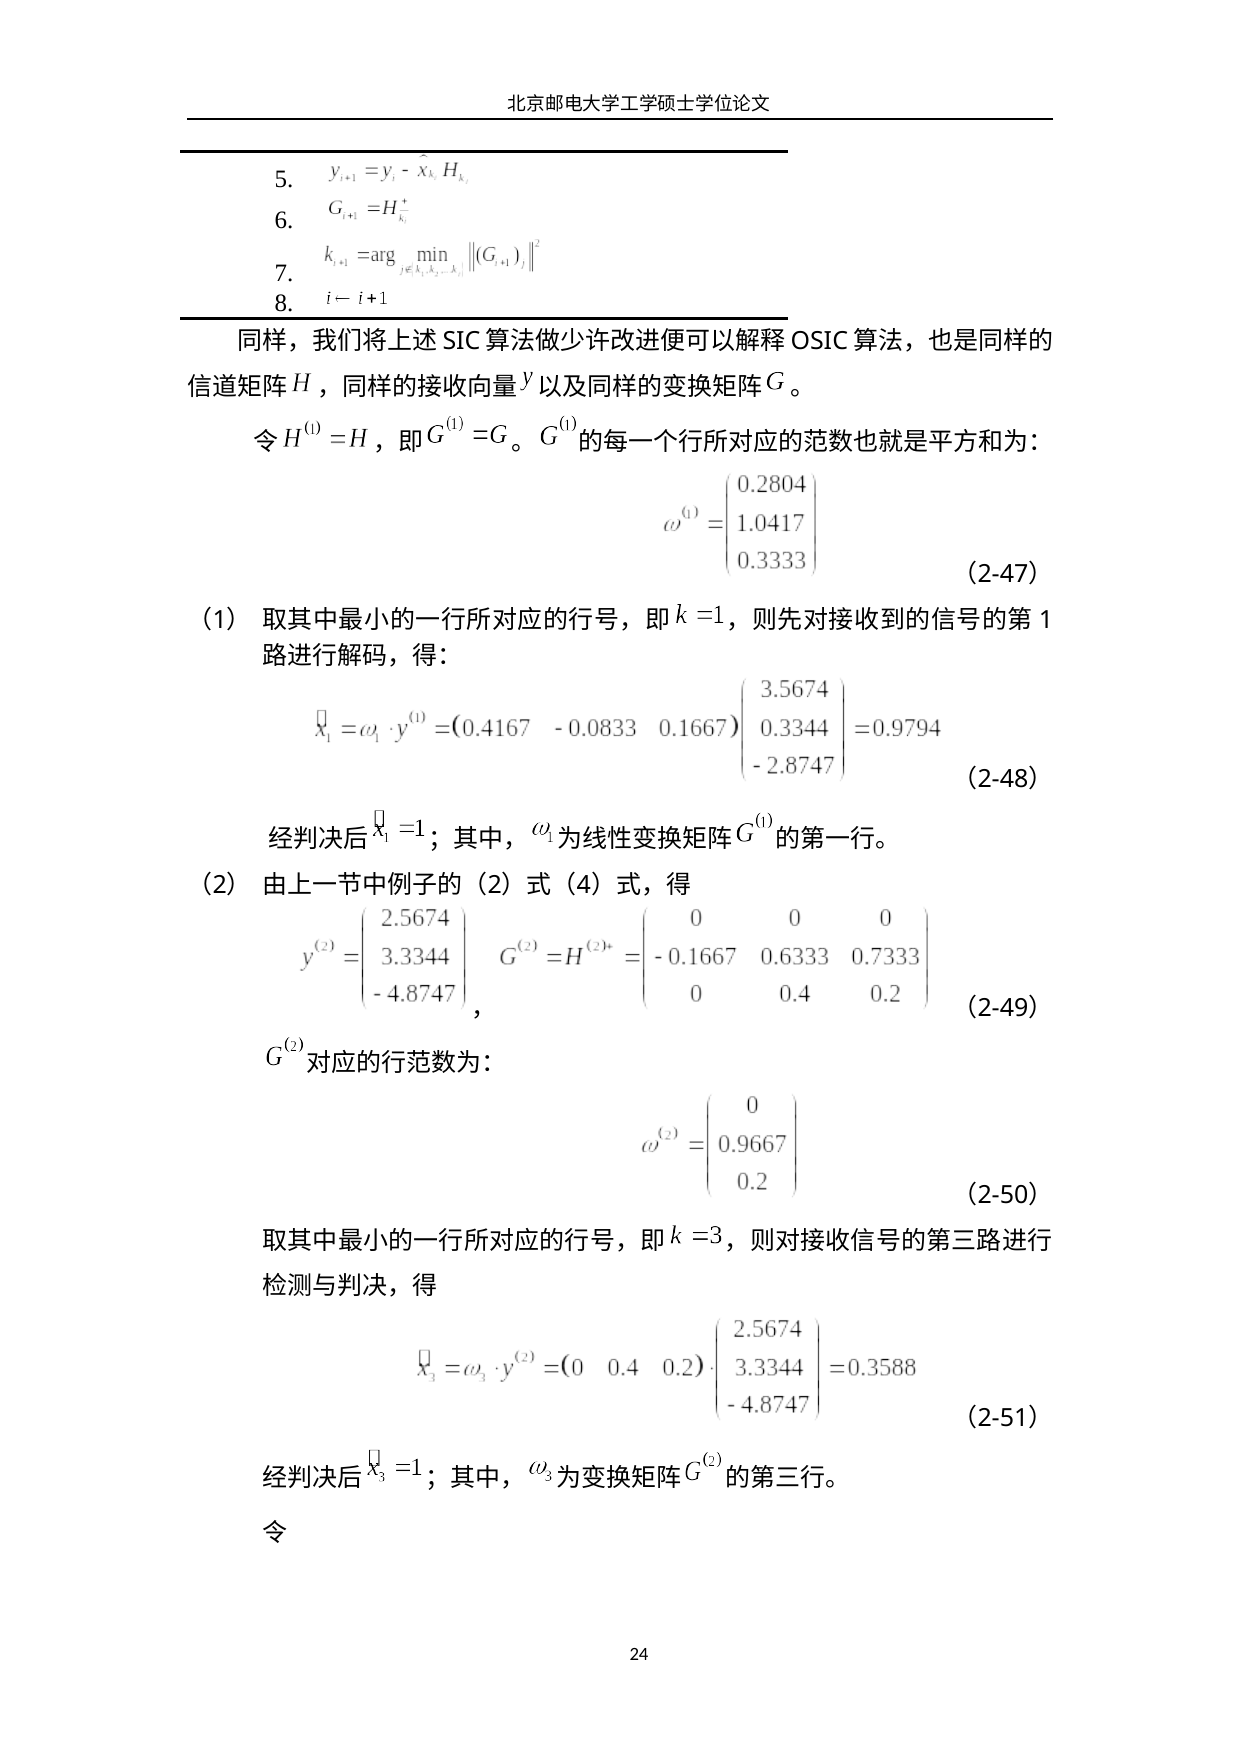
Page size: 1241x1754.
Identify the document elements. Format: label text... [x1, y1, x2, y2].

list 令 [262, 1503, 1053, 1548]
list 取其中最小的一行所对应的行号，即，则先对接收到的信号的第1路进行解码，得： [187, 599, 1053, 672]
list 对应的行范数为： [262, 1032, 1053, 1079]
text 经判决后；其中，为线性变换矩阵的第一行。 [218, 804, 1053, 855]
text 同样，我们将上述SIC算法做少许改进便可以解释OSIC算法，也是同样的信道矩阵，同样的接收向量以及同样的变换矩阵。 [187, 320, 1053, 402]
list （2-51） [262, 1311, 1053, 1434]
text 令，即。的每一个行所对应的范数也就是平方和为： （2-47） [187, 411, 1053, 590]
table_cell ,, [180, 153, 787, 317]
list （2-50） [262, 1088, 1053, 1211]
text （2-48） [187, 672, 1053, 795]
text ， （2-49） [187, 900, 1053, 1023]
list 取其中最小的一行所对应的行号，即，则对接收信号的第三路进行检测与判决，得 [262, 1220, 1053, 1302]
list 经判决后；其中，为变换矩阵的第三行。 [262, 1443, 1053, 1494]
list 由上一节中例子的（2）式（4）式，得 [187, 864, 1053, 900]
